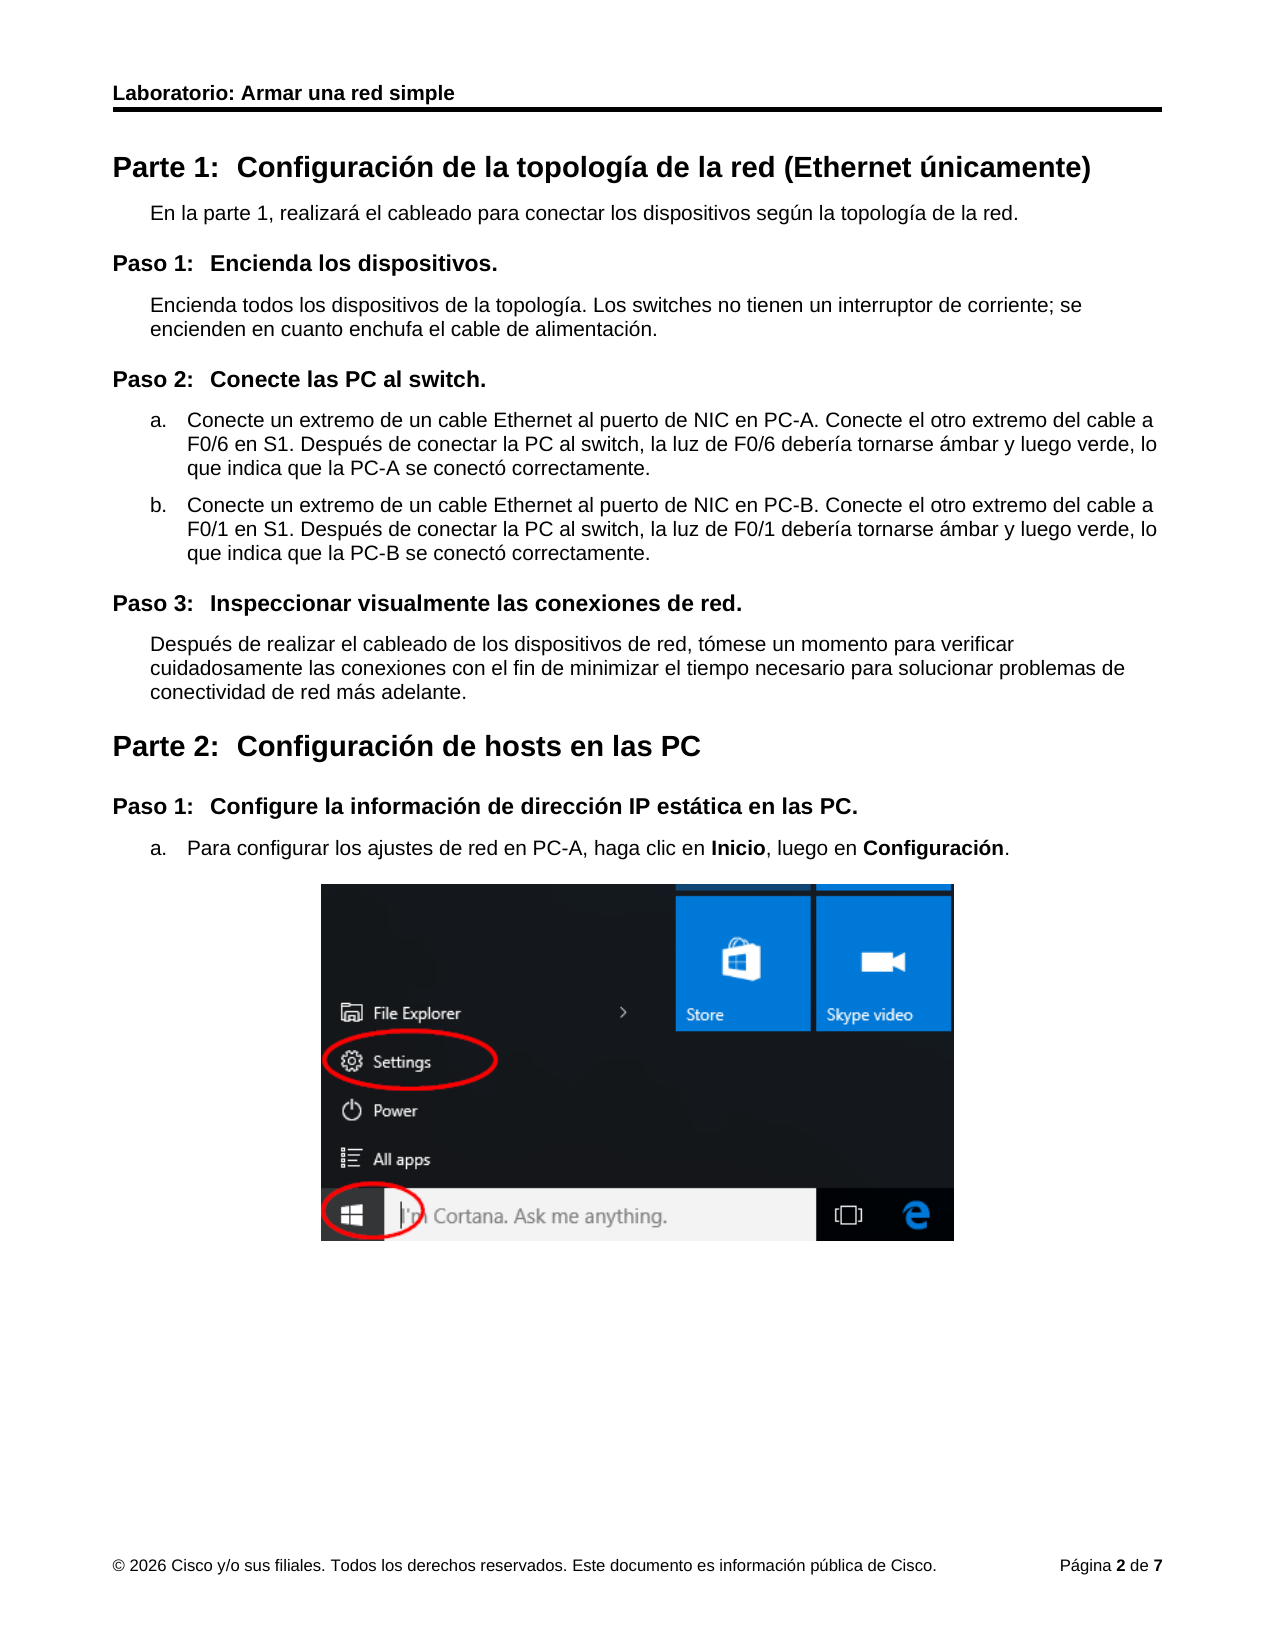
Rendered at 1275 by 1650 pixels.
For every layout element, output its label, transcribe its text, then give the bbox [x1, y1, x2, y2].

text Encienda todos los dispositivos de la topología. Los switches no tienen un interruptor de corriente; se encienden en cuanto enchufa el cable de alimentación. [150, 293, 1162, 341]
list Configure la información de dirección IP estática en las PC. [112, 793, 1162, 819]
text Conecte un extremo de un cable Ethernet al puerto de NIC en PC-B. Conecte el otro extremo del cable a F0/1 en S1. Después de conectar la PC al switch, la luz de F0/1 debería tornarse ámbar y luego verde, lo que indica que la PC-B se conectó correctamente. [150, 493, 1162, 564]
list Para configurar los ajustes de red en PC-A, haga clic en Inicio, luego en Configuración. [150, 835, 1162, 859]
picture [321, 884, 954, 1241]
text Conecte un extremo de un cable Ethernet al puerto de NIC en PC-A. Conecte el otro extremo del cable a F0/6 en S1. Después de conectar la PC al switch, la luz de F0/6 debería tornarse ámbar y luego verde, lo que indica que la PC-A se conectó correctamente. [150, 408, 1162, 480]
list Encienda los dispositivos. [112, 250, 1162, 276]
list Configuración de la topología de la red (Ethernet únicamente) [112, 150, 1162, 183]
list Inspeccionar visualmente las conexiones de red. [112, 589, 1162, 616]
list Conecte las PC al switch. [112, 366, 1162, 392]
text Después de realizar el cableado de los dispositivos de red, tómese un momento para verificar cuidadosamente las conexiones con el fin de minimizar el tiempo necesario para solucionar problemas de conectividad de red más adelante. [150, 632, 1162, 704]
text En la parte 1, realizará el cableado para conectar los dispositivos según la topología de la red. [150, 201, 1162, 225]
list Configuración de hosts en las PC [112, 729, 1162, 763]
